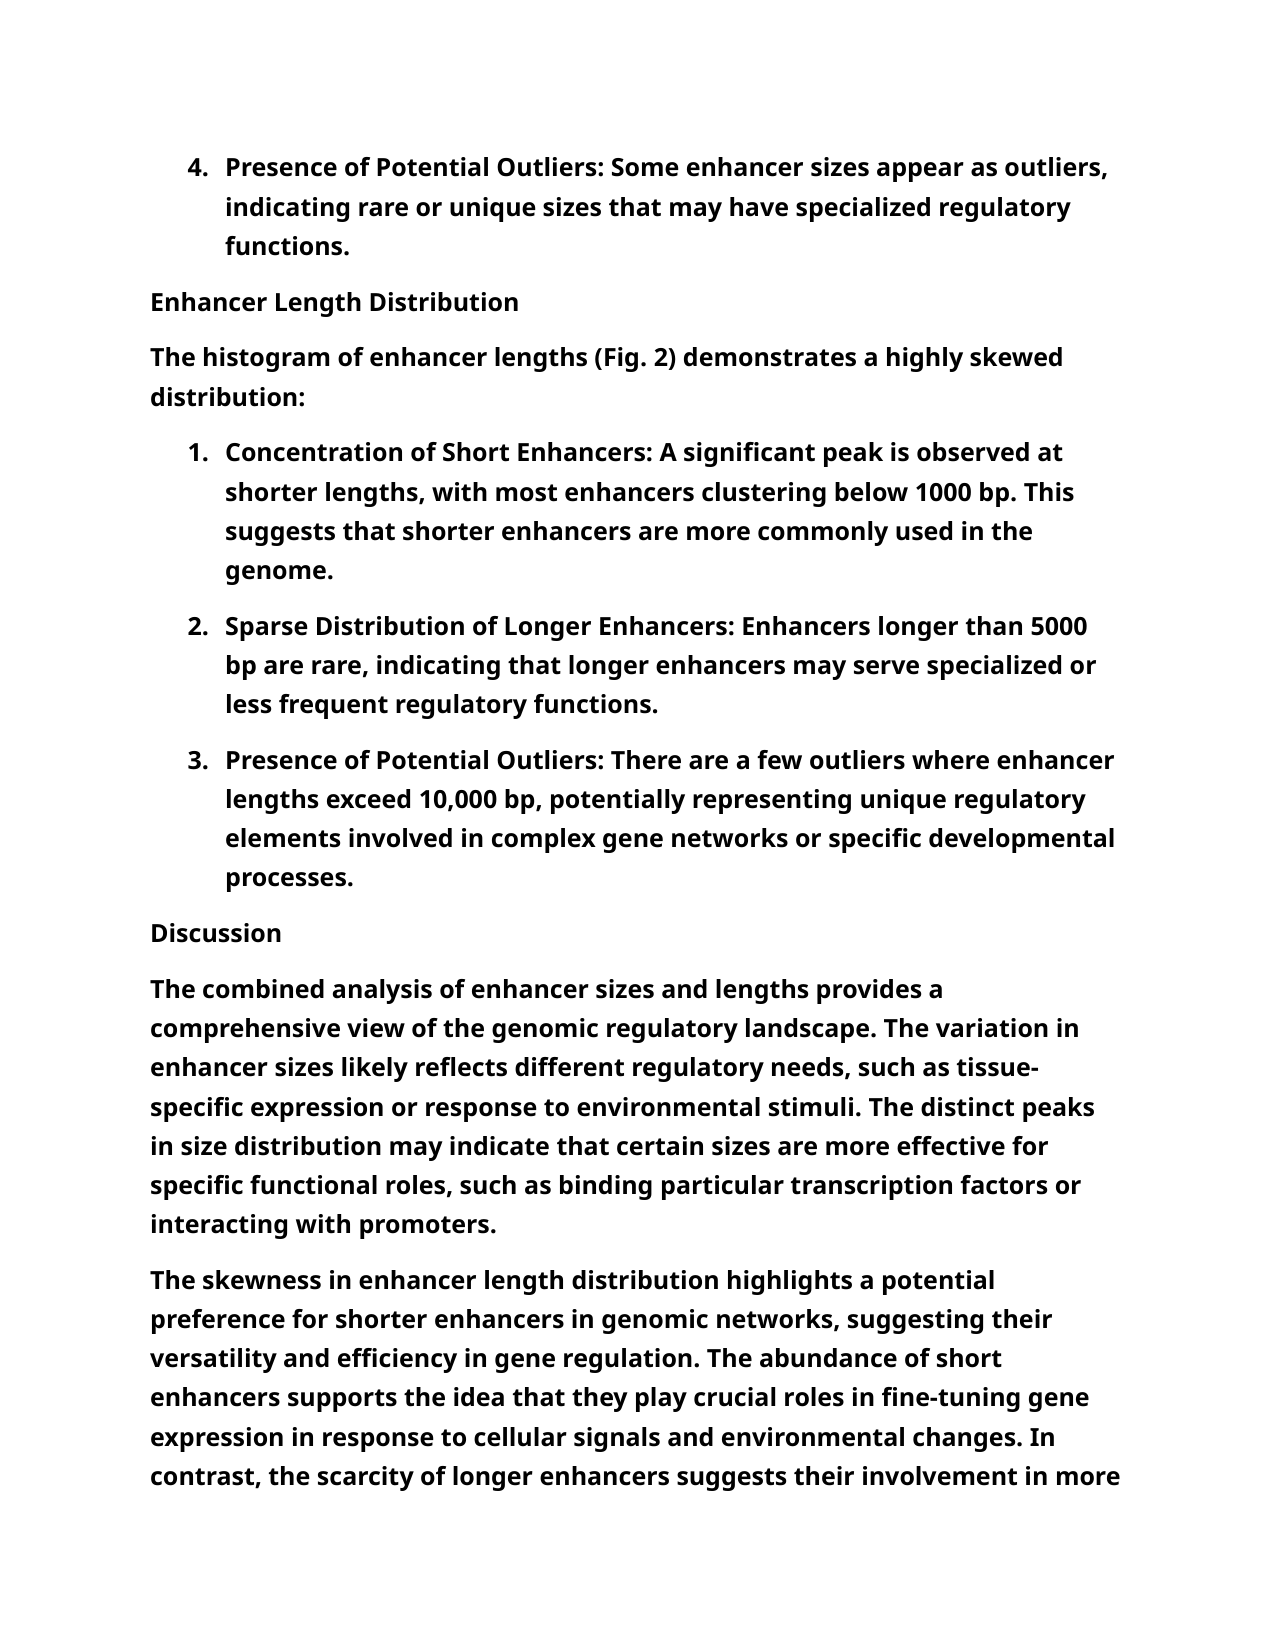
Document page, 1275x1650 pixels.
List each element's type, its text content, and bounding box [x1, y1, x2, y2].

text Enhancer Length Distribution [150, 284, 1125, 318]
list Concentration of Short Enhancers: A significant peak is observed at shorter lengths, with most enhancers clustering below 1000 bp. This suggests that shorter enhancers are more commonly used in the genome. [187, 435, 1125, 587]
list Sparse Distribution of Longer Enhancers: Enhancers longer than 5000 bp are rare, indicating that longer enhancers may serve specialized or less frequent regulatory functions. [187, 608, 1125, 721]
text Discussion [150, 916, 1125, 950]
text The histogram of enhancer lengths (Fig. 2) demonstrates a highly skewed distribution: [150, 340, 1125, 413]
list Presence of Potential Outliers: There are a few outliers where enhancer lengths exceed 10,000 bp, potentially representing unique regulatory elements involved in complex gene networks or specific developmental processes. [187, 742, 1125, 894]
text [150, 1262, 1125, 1492]
list Presence of Potential Outliers: Some enhancer sizes appear as outliers, indicating rare or unique sizes that may have specialized regulatory functions. [187, 150, 1125, 262]
text The combined analysis of enhancer sizes and lengths provides a comprehensive view of the genomic regulatory landscape. The variation in enhancer sizes likely reflects different regulatory needs, such as tissue-specific expression or response to environmental stimuli. The distinct peaks in size distribution may indicate that certain sizes are more effective for specific functional roles, such as binding particular transcription factors or interacting with promoters. [150, 972, 1125, 1241]
